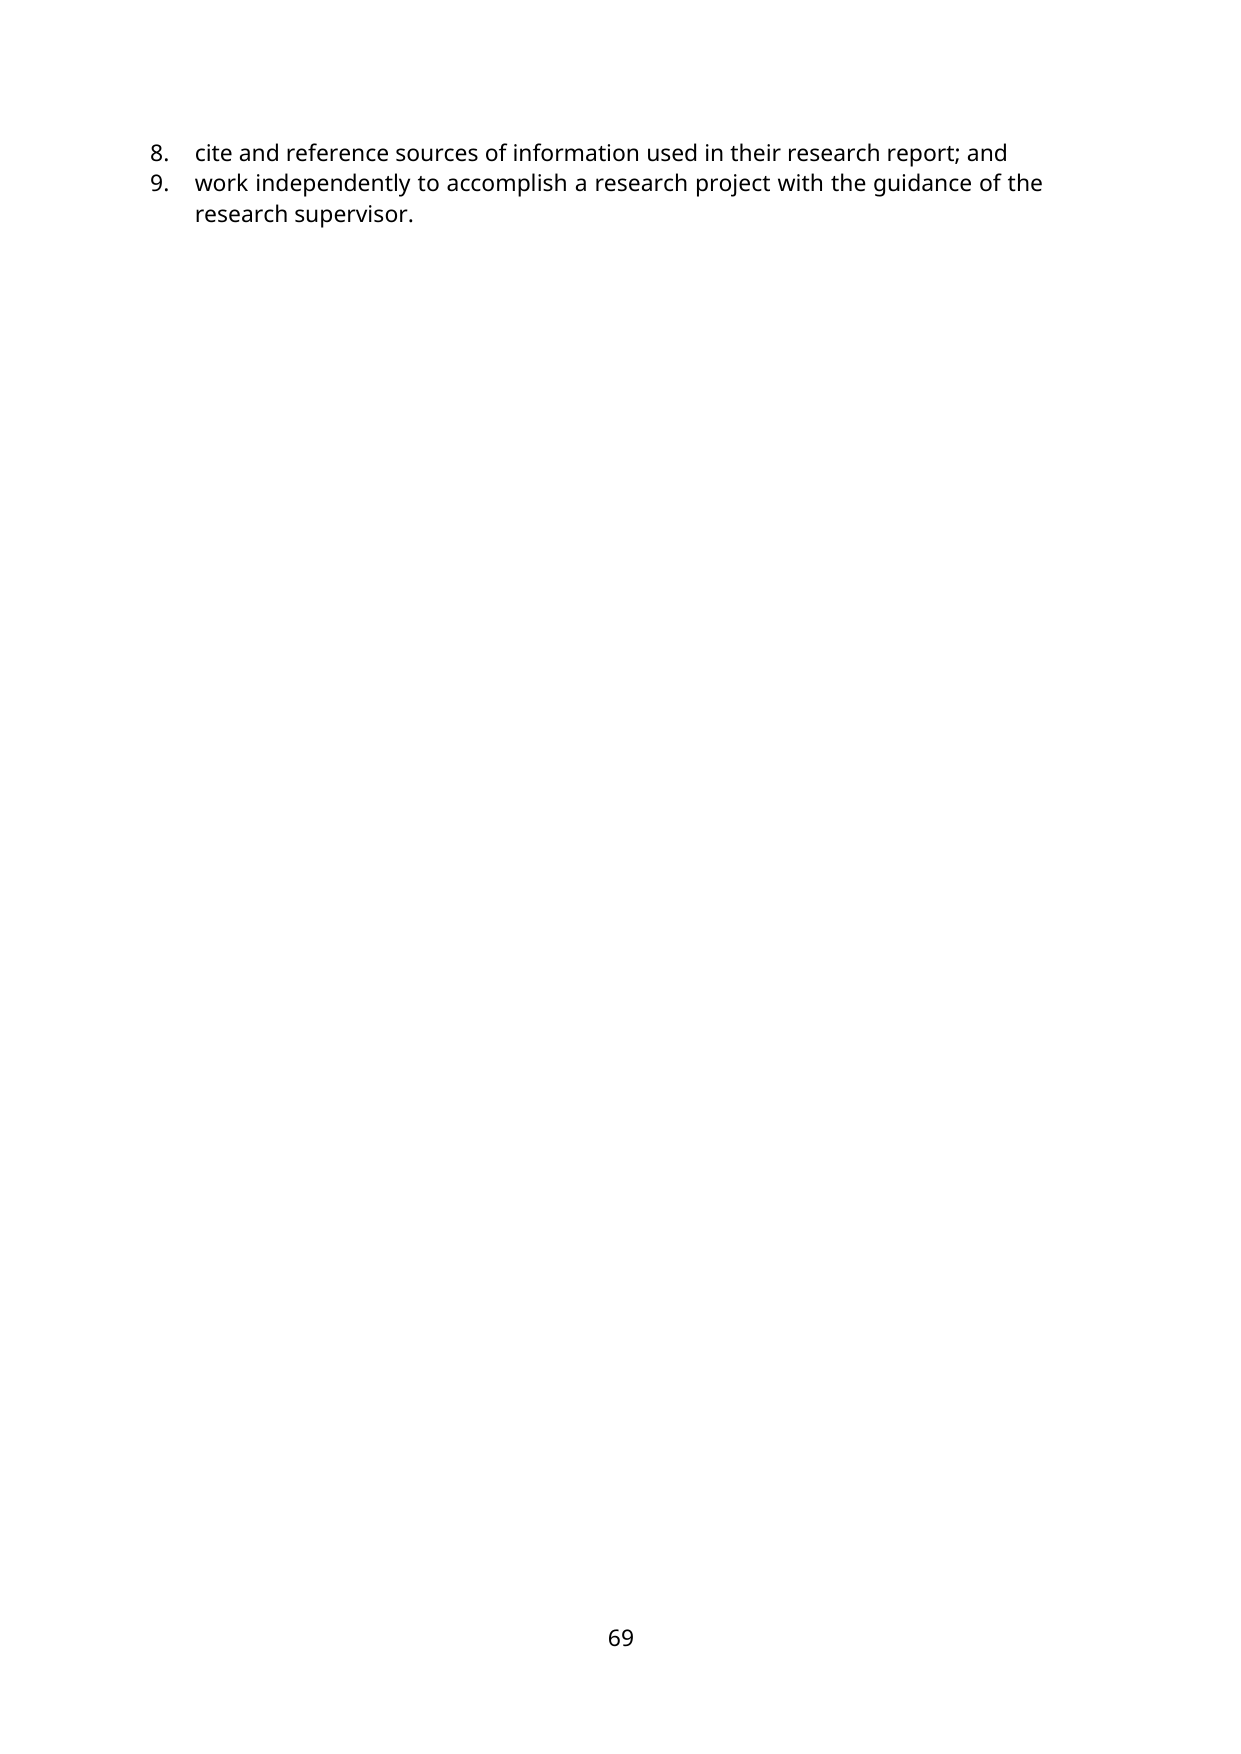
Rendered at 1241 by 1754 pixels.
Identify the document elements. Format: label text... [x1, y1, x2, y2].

list cite and reference sources of information used in their research report; and [150, 139, 1126, 167]
list work independently to accomplish a research project with the guidance of the research supervisor. [150, 167, 1090, 230]
